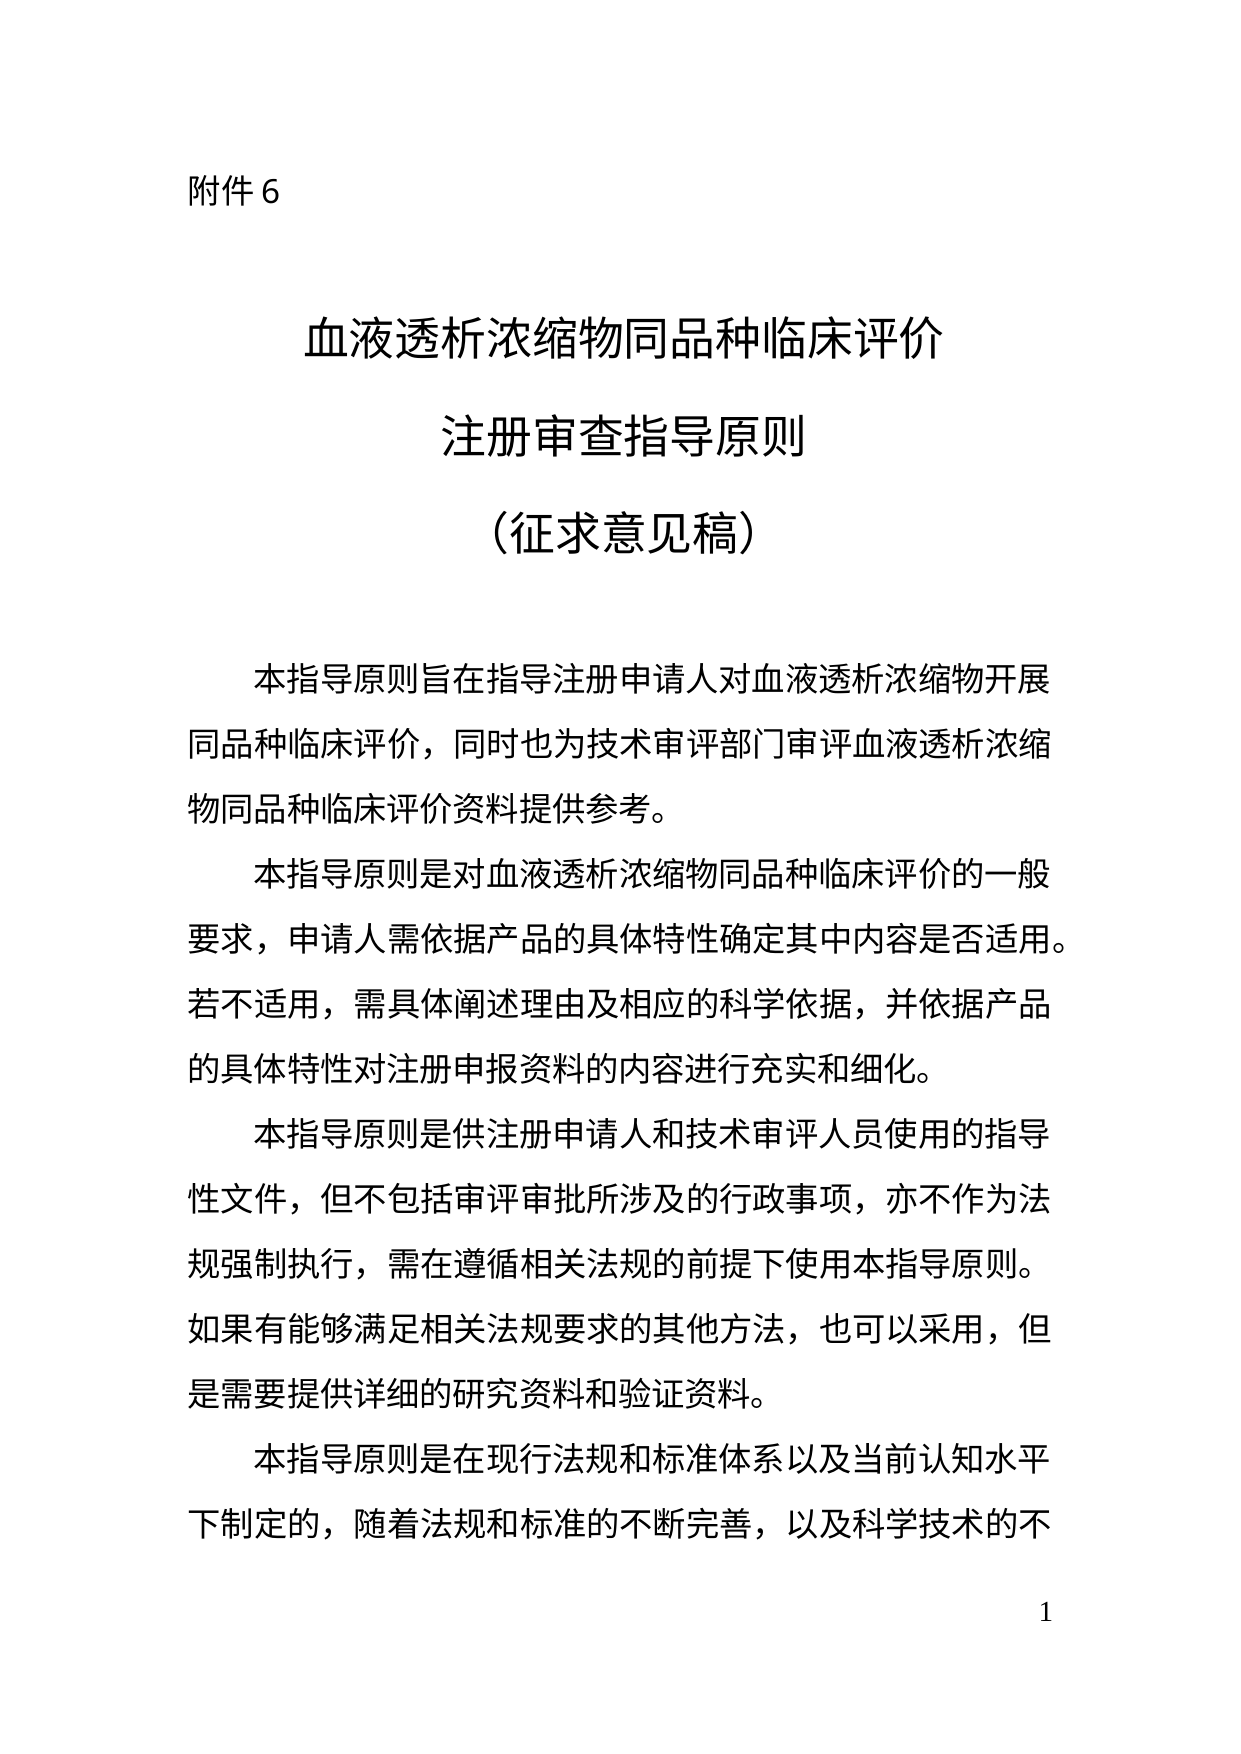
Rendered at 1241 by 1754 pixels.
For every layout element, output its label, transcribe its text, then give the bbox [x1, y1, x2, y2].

text 血液透析浓缩物同品种临床评价 [187, 287, 1060, 384]
text 本指导原则是供注册申请人和技术审评人员使用的指导性文件，但不包括审评审批所涉及的行政事项，亦不作为法规强制执行，需在遵循相关法规的前提下使用本指导原则。如果有能够满足相关法规要求的其他方法，也可以采用，但是需要提供详细的研究资料和验证资料。 [187, 1099, 1053, 1424]
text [187, 1424, 1053, 1554]
text （征求意见稿） [187, 482, 1060, 579]
text 附件6 [187, 157, 1053, 222]
text 注册审查指导原则 [187, 384, 1060, 482]
text 本指导原则旨在指导注册申请人对血液透析浓缩物开展同品种临床评价，同时也为技术审评部门审评血液透析浓缩物同品种临床评价资料提供参考。 [187, 644, 1053, 839]
text 本指导原则是对血液透析浓缩物同品种临床评价的一般要求，申请人需依据产品的具体特性确定其中内容是否适用。若不适用，需具体阐述理由及相应的科学依据，并依据产品的具体特性对注册申报资料的内容进行充实和细化。 [187, 839, 1053, 1099]
